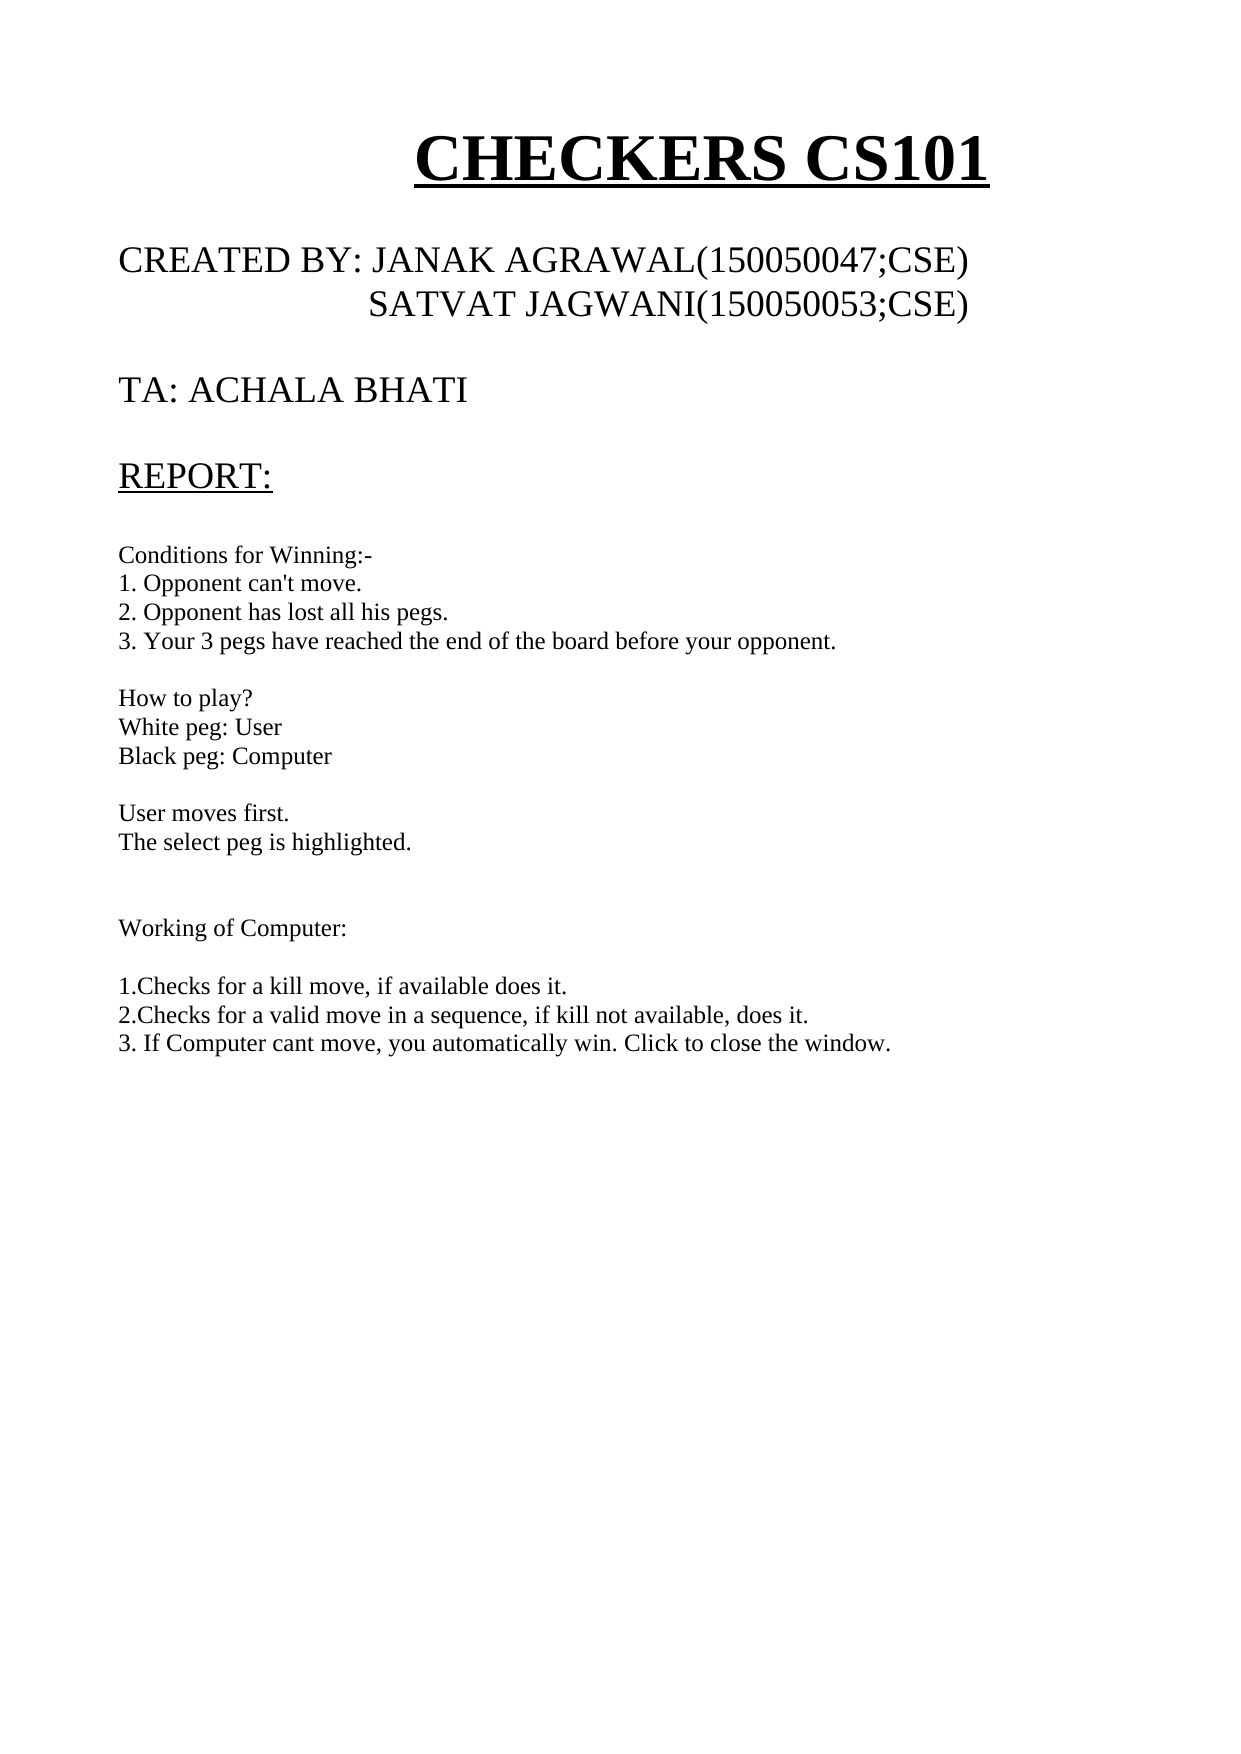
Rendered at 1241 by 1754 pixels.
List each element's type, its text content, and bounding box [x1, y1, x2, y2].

text User moves first. [118, 798, 1122, 827]
text Conditions for Winning:- [118, 540, 1122, 568]
text TA: ACHALA BHATI [118, 367, 1122, 410]
text SATVAT JAGWANI(150050053;CSE) [118, 281, 1122, 324]
text 3. Your 3 pegs have reached the end of the board before your opponent. [118, 626, 1122, 655]
text REPORT: [118, 453, 1122, 497]
text How to play? [118, 683, 1122, 712]
text CHECKERS CS101 [118, 118, 1122, 195]
text 2. Opponent has lost all his pegs. [118, 597, 1122, 626]
text 2.Checks for a valid move in a sequence, if kill not available, does it. [118, 1000, 1122, 1028]
text CREATED BY: JANAK AGRAWAL(150050047;CSE) [118, 238, 1122, 281]
text The select peg is highlighted. [118, 827, 1122, 856]
text White peg: User [118, 712, 1122, 741]
text Black peg: Computer [118, 741, 1122, 770]
text 1.Checks for a kill move, if available does it. [118, 971, 1122, 1000]
text 3. If Computer cant move, you automatically win. Click to close the window. [118, 1028, 1122, 1057]
text 1. Opponent can't move. [118, 568, 1122, 597]
text Working of Computer: [118, 913, 1122, 942]
